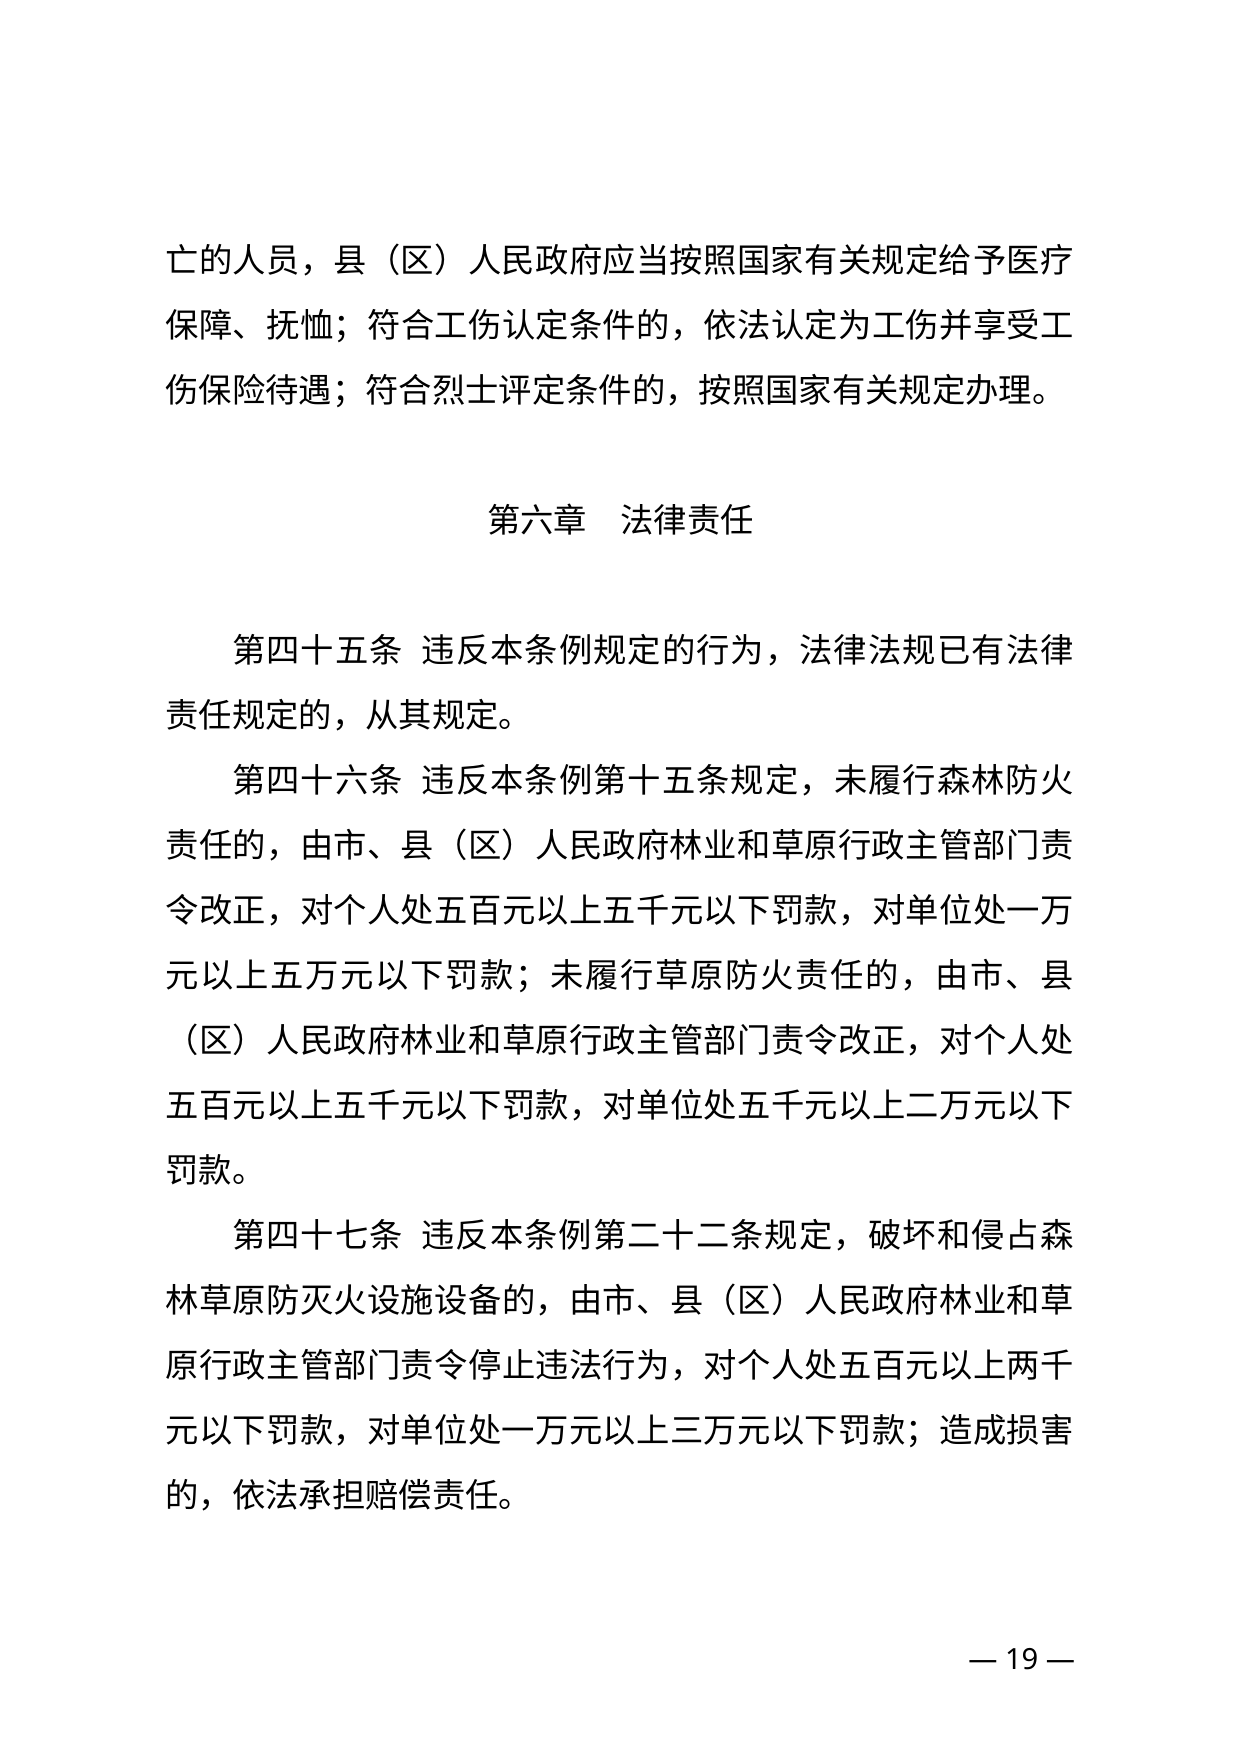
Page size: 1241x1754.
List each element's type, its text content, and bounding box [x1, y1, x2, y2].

text 第四十六条 违反本条例第十五条规定，未履行森林防火责任的，由市、县（区）人民政府林业和草原行政主管部门责令改正，对个人处五百元以上五千元以下罚款，对单位处一万元以上五万元以下罚款；未履行草原防火责任的，由市、县（区）人民政府林业和草原行政主管部门责令改正，对个人处五百元以上五千元以下罚款，对单位处五千元以上二万元以下罚款。 [165, 746, 1075, 1201]
text 第四十七条 违反本条例第二十二条规定，破坏和侵占森林草原防灭火设施设备的，由市、县（区）人民政府林业和草原行政主管部门责令停止违法行为，对个人处五百元以上两千元以下罚款，对单位处一万元以上三万元以下罚款；造成损害的，依法承担赔偿责任。 [165, 1201, 1075, 1526]
text 第四十五条 违反本条例规定的行为，法律法规已有法律责任规定的，从其规定。 [165, 616, 1075, 746]
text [165, 226, 1075, 421]
text 第六章 法律责任 [165, 486, 1075, 551]
